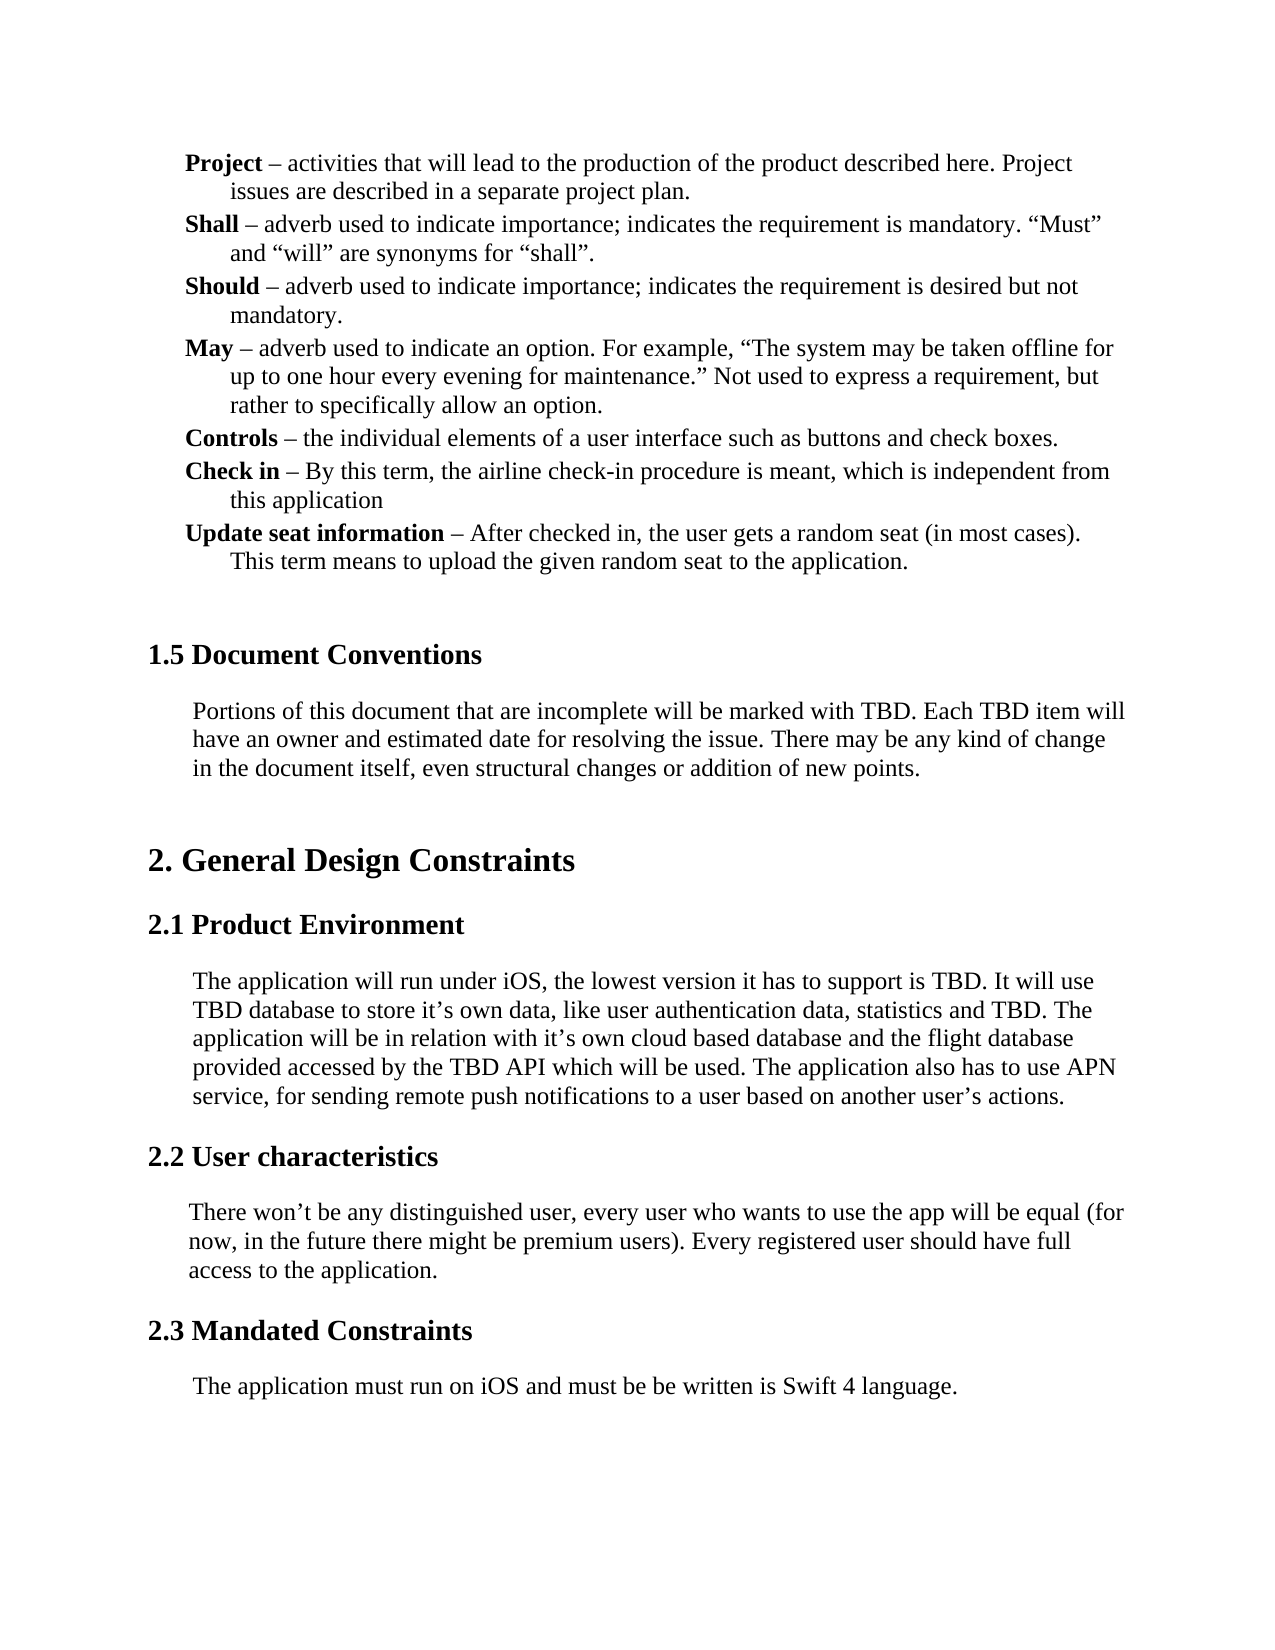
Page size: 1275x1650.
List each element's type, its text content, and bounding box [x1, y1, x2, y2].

subtitle 2.2 User characteristics [148, 1139, 1127, 1172]
text The application will run under iOS, the lowest version it has to support is TBD. It will use TBD database to store it’s own data, like user authentication data, statistics and TBD. The application will be in relation with it’s own cloud based database and the flight database provided accessed by the TBD API which will be used. The application also has to use APN service, for sending remote push notifications to a user based on another user’s actions. [192, 966, 1127, 1110]
subtitle 2.3 Mandated Constraints [148, 1313, 1127, 1346]
text There won’t be any distinguished user, every user who wants to use the app will be equal (for now, in the future there might be premium users). Every registered user should have full access to the application. [188, 1197, 1127, 1284]
text Check in – By this term, the airline check-in procedure is meant, which is independent from this application [185, 456, 1127, 513]
text Portions of this document that are incomplete will be marked with TBD. Each TBD item will have an owner and estimated date for resolving the issue. There may be any kind of change in the document itself, even structural changes or addition of new points. [192, 696, 1127, 782]
text Project – activities that will lead to the production of the product described here. Project issues are described in a separate project plan. [185, 148, 1127, 205]
text The application must run on iOS and must be be written is Swift 4 language. [192, 1371, 1127, 1400]
text Update seat information – After checked in, the user gets a random seat (in most cases). This term means to upload the given random seat to the application. [185, 518, 1127, 575]
text Controls – the individual elements of a user interface such as buttons and check boxes. [185, 423, 1127, 452]
text May – adverb used to indicate an option. For example, “The system may be taken offline for up to one hour every evening for maintenance.” Not used to express a requirement, but rather to specifically allow an option. [185, 333, 1127, 419]
subtitle 1.5 Document Conventions [148, 637, 1127, 671]
subtitle 2.1 Product Environment [148, 907, 1127, 941]
text Shall – adverb used to indicate importance; indicates the requirement is mandatory. “Must” and “will” are synonyms for “shall”. [185, 209, 1127, 267]
subtitle 2. General Design Constraints [148, 840, 1127, 878]
text Should – adverb used to indicate importance; indicates the requirement is desired but not mandatory. [185, 271, 1127, 328]
